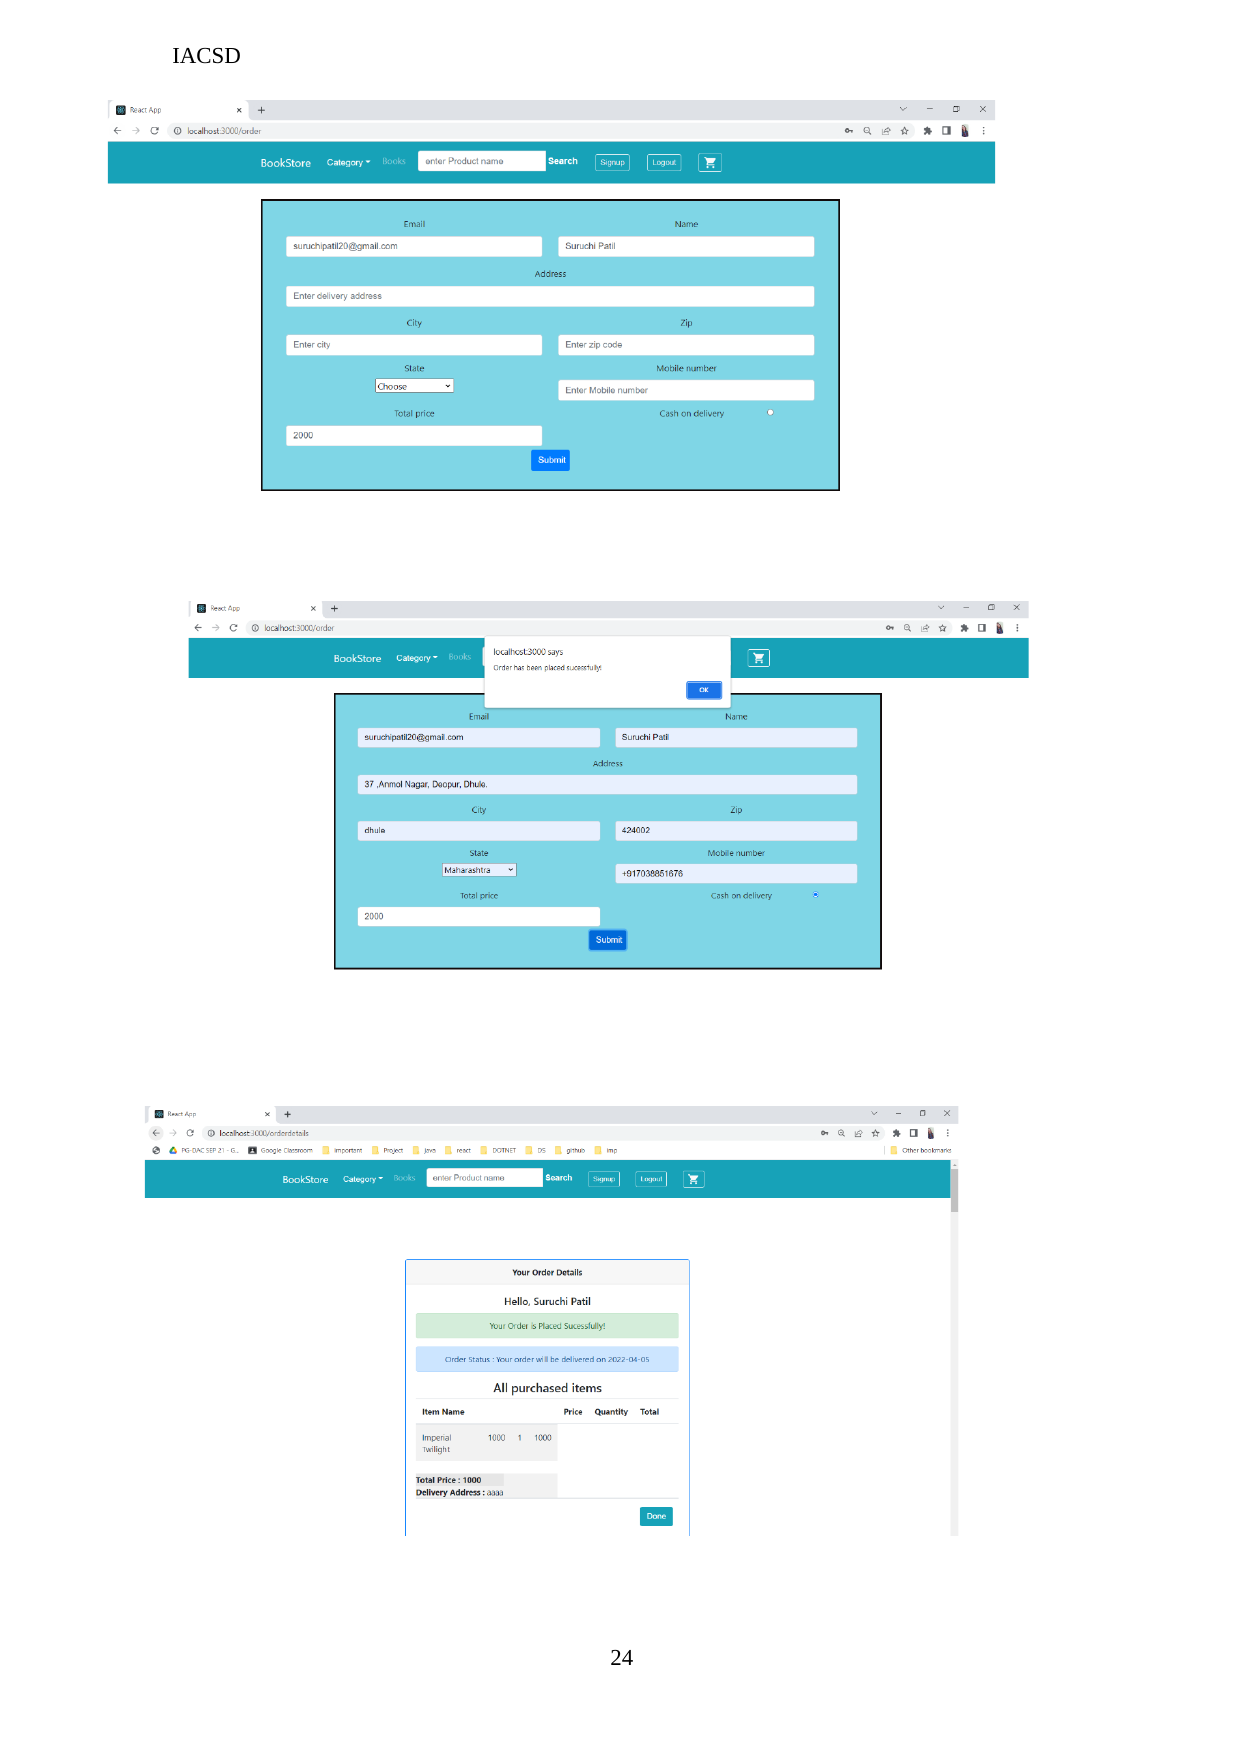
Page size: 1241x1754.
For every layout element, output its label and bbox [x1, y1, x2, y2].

picture [188, 601, 1029, 1032]
picture [107, 100, 996, 570]
picture [144, 1106, 959, 1536]
